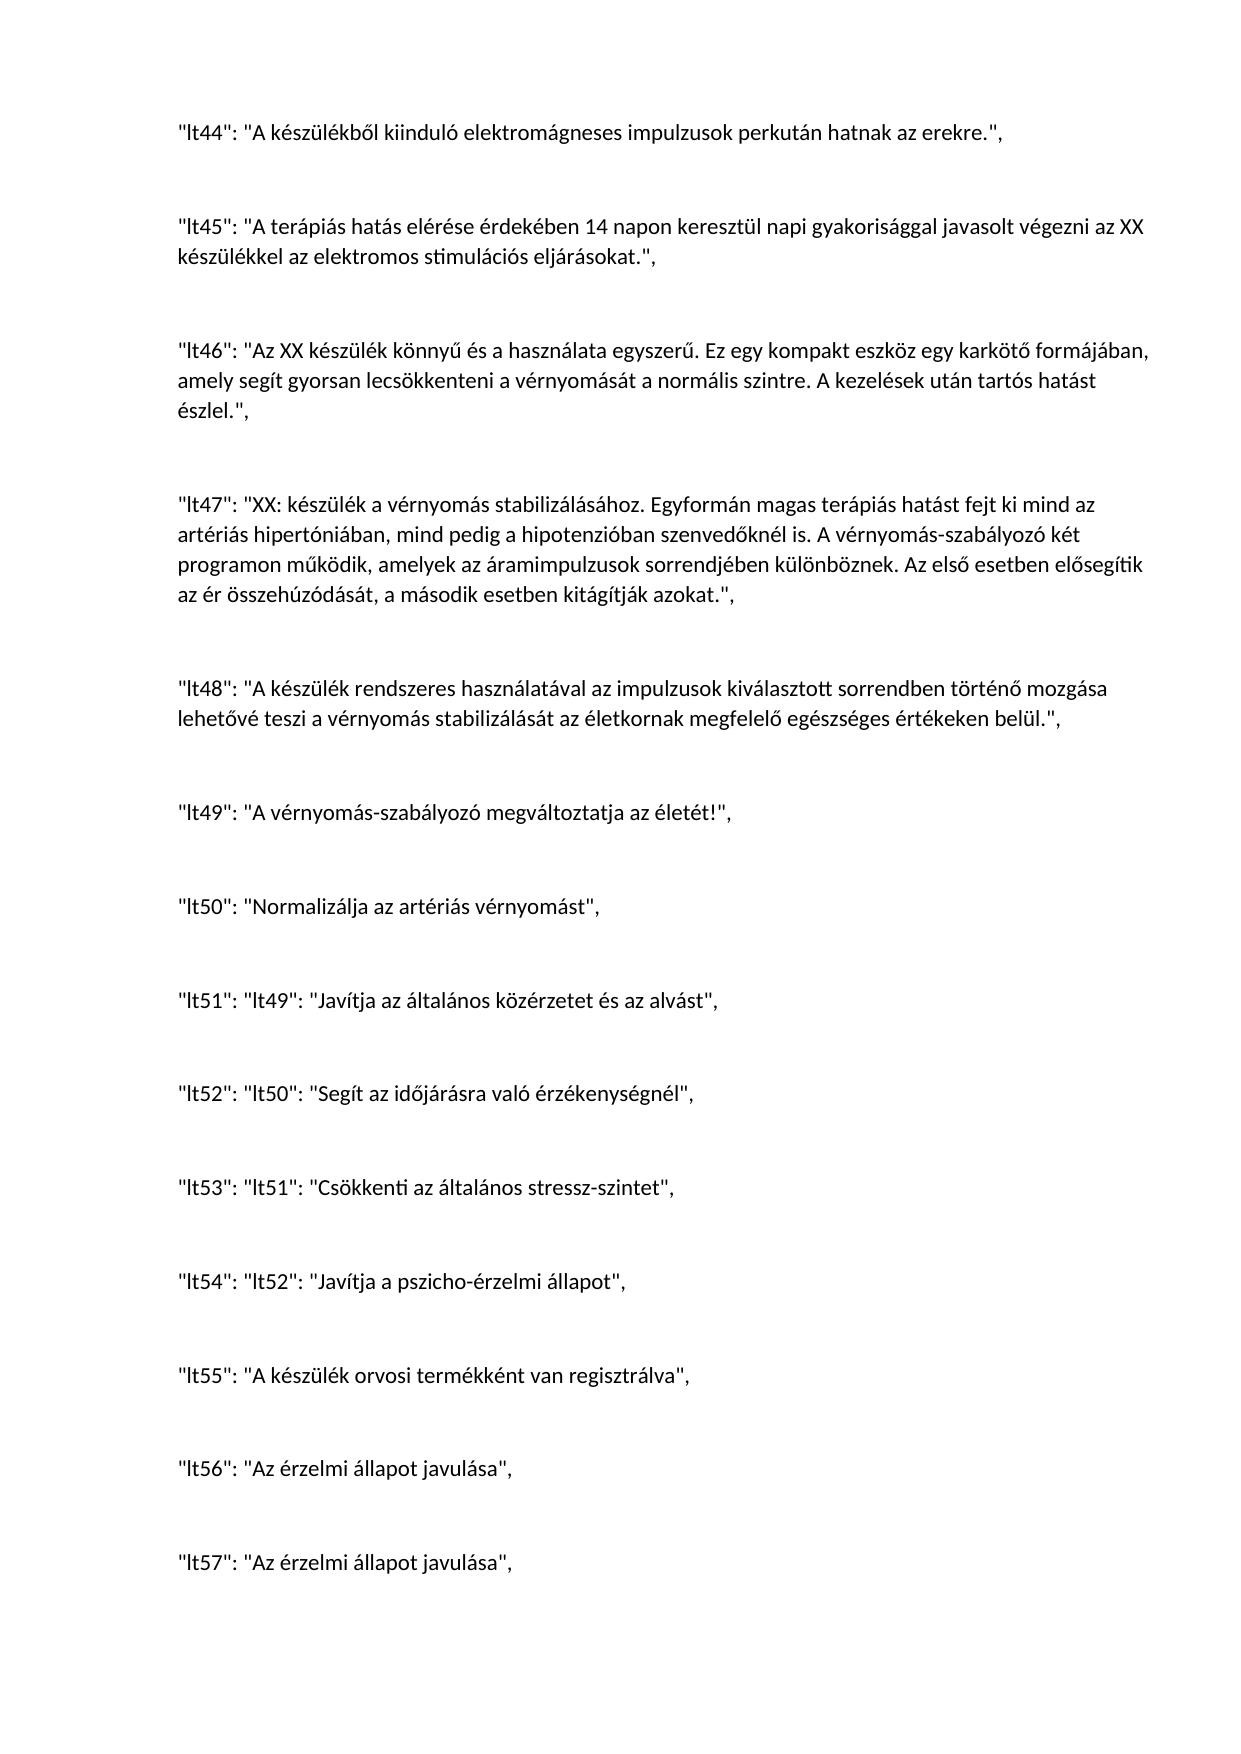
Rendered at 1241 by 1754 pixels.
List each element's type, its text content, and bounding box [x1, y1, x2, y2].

text "lt54": "lt52": "Javítja a pszicho-érzelmi állapot", [177, 1267, 1152, 1295]
text "lt49": "A vérnyomás-szabályozó megváltoztatja az életét!", [177, 798, 1152, 826]
text "lt56": "Az érzelmi állapot javulása", [177, 1454, 1152, 1483]
text "lt50": "Normalizálja az artériás vérnyomást", [177, 892, 1152, 920]
text "lt55": "A készülék orvosi termékként van regisztrálva", [177, 1361, 1152, 1389]
text "lt57": "Az érzelmi állapot javulása", [177, 1548, 1152, 1576]
text "lt52": "lt50": "Segít az időjárásra való érzékenységnél", [177, 1079, 1152, 1108]
text "lt46": "Az XX készülék könnyű és a használata egyszerű. Ez egy kompakt eszköz egy karkötő formájában, amely segít gyorsan lecsökkenteni a vérnyomását a normális szintre. A kezelések után tartós hatást észlel.", [177, 336, 1152, 424]
text "lt48": "A készülék rendszeres használatával az impulzusok kiválasztott sorrendben történő mozgása lehetővé teszi a vérnyomás stabilizálását az életkornak megfelelő egészséges értékeken belül.", [177, 674, 1152, 733]
text "lt53": "lt51": "Csökkenti az általános stressz-szintet", [177, 1173, 1152, 1201]
text "lt47": "XX: készülék a vérnyomás stabilizálásához. Egyformán magas terápiás hatást fejt ki mind az artériás hipertóniában, mind pedig a hipotenzióban szenvedőknél is. A vérnyomás-szabályozó két programon működik, amelyek az áramimpulzusok sorrendjében különböznek. Az első esetben elősegítik az ér összehúzódását, a második esetben kitágítják azokat.", [177, 490, 1152, 609]
text "lt45": "A terápiás hatás elérése érdekében 14 napon keresztül napi gyakorisággal javasolt végezni az XX készülékkel az elektromos stimulációs eljárásokat.", [177, 212, 1152, 270]
text "lt51": "lt49": "Javítja az általános közérzetet és az alvást", [177, 986, 1152, 1014]
text "lt44": "A készülékből kiinduló elektromágneses impulzusok perkután hatnak az erekre.", [177, 118, 1152, 146]
